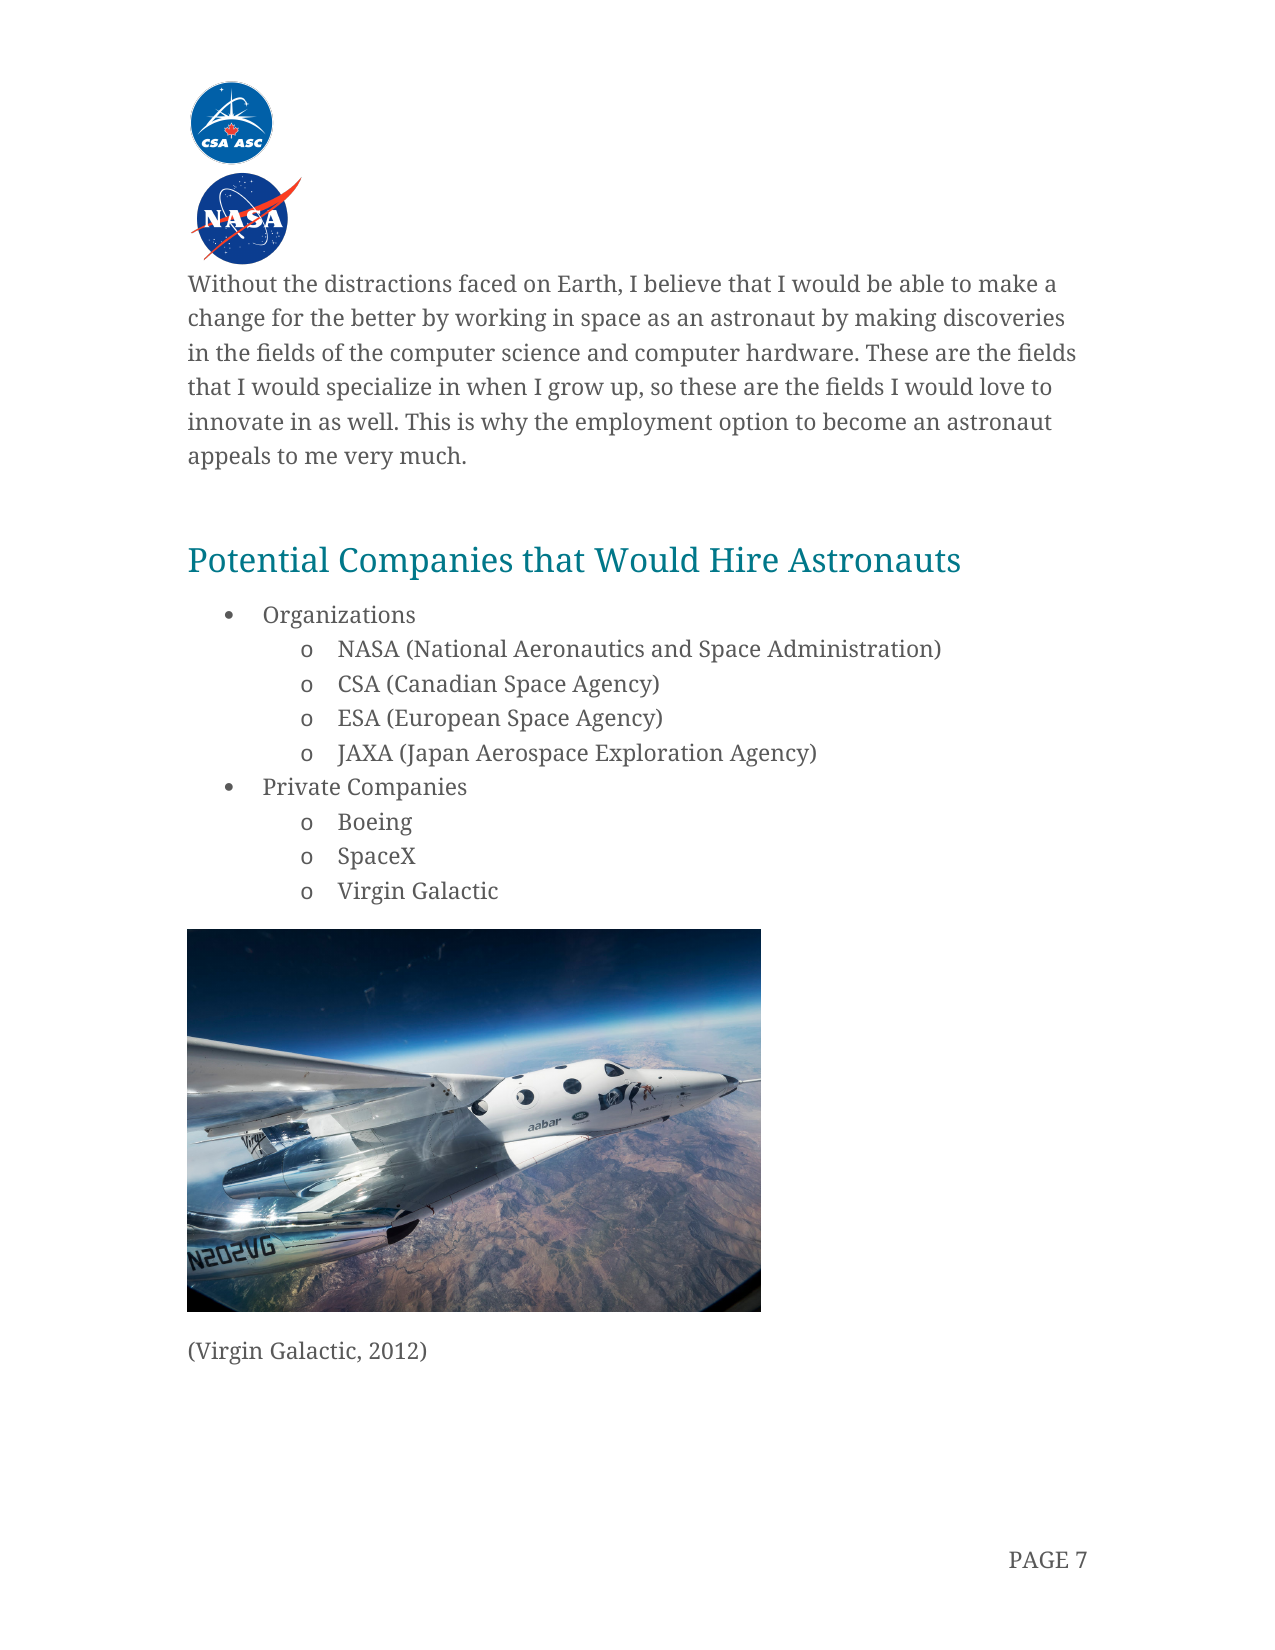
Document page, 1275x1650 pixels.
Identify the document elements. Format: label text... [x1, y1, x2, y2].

list Private Companies [225, 771, 1087, 803]
subtitle Potential Companies that Would Hire Astronauts [187, 537, 1087, 582]
list Virgin Galactic [300, 875, 1087, 906]
text (Virgin Galactic, 2012) [187, 1335, 1087, 1367]
list NASA (National Aeronautics and Space Administration) [300, 633, 1087, 665]
list Boeing [300, 806, 1087, 837]
list SpaceX [300, 840, 1087, 872]
list ESA (European Space Agency) [300, 702, 1087, 734]
list Organizations [225, 599, 1087, 630]
text Without the distractions faced on Earth, I believe that I would be able to make a change for the better by working in space as an astronaut by making discoveries in the fields of the computer science and computer hardware. These are the fields that I would specialize in when I grow up, so these are the fields I would love to innovate in as well. This is why the employment option to become an astronaut appeals to me very much. [187, 268, 1087, 471]
picture [187, 929, 761, 1312]
list CSA (Canadian Space Agency) [300, 668, 1087, 699]
picture [187, 75, 309, 268]
list JAXA (Japan Aerospace Exploration Agency) [300, 737, 1087, 768]
